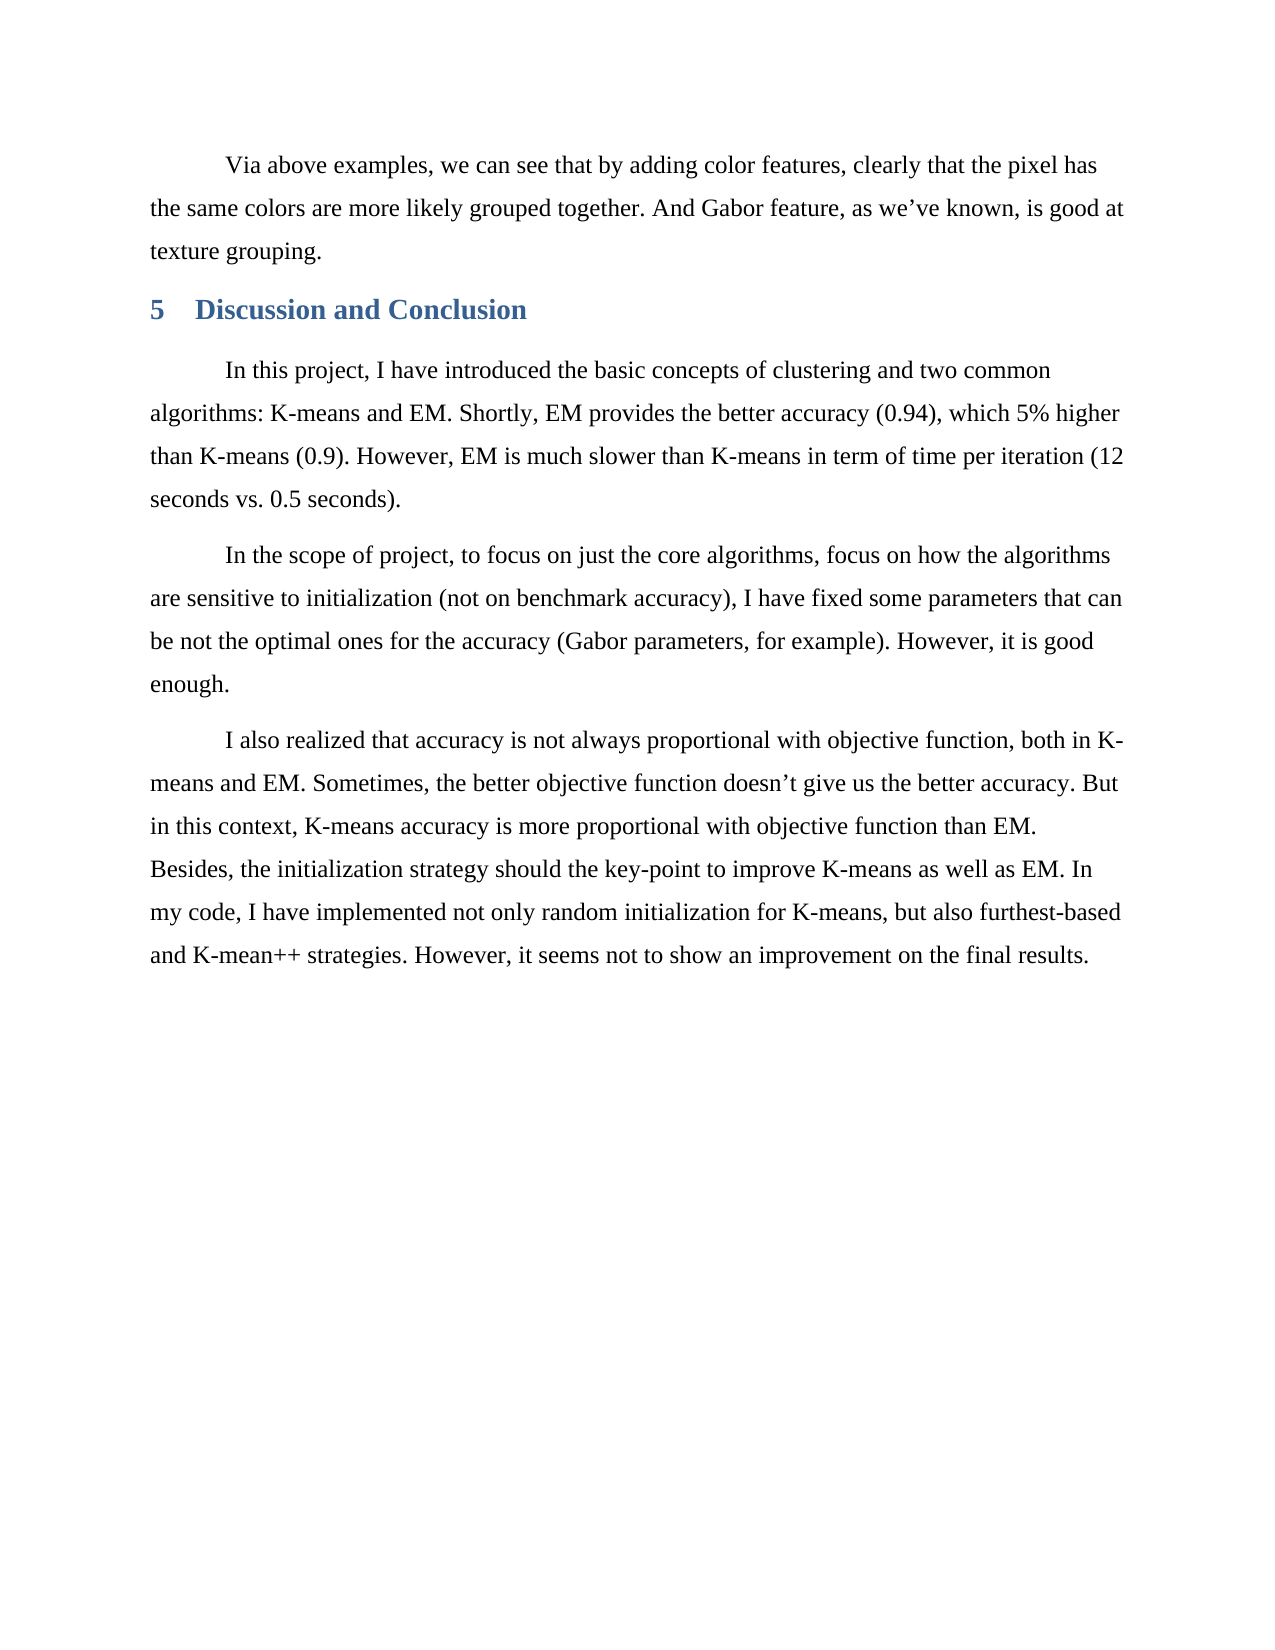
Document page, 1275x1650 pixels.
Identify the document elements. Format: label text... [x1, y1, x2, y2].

text In the scope of project, to focus on just the core algorithms, focus on how the algorithms are sensitive to initialization (not on benchmark accuracy), I have fixed some parameters that can be not the optimal ones for the accuracy (Gabor parameters, for example). However, it is good enough. [150, 540, 1125, 698]
subtitle Discussion and Conclusion [150, 292, 1125, 325]
text I also realized that accuracy is not always proportional with objective function, both in K-means and EM. Sometimes, the better objective function doesn’t give us the better accuracy. But in this context, K-means accuracy is more proportional with objective function than EM. Besides, the initialization strategy should the key-point to improve K-means as well as EM. In my code, I have implemented not only random initialization for K-means, but also furthest-based and K-mean++ strategies. However, it seems not to show an improvement on the final results. [150, 725, 1125, 969]
text Via above examples, we can see that by adding color features, clearly that the pixel has the same colors are more likely grouped together. And Gabor feature, as we’ve known, is good at texture grouping. [150, 150, 1125, 265]
text In this project, I have introduced the basic concepts of clustering and two common algorithms: K-means and EM. Shortly, EM provides the better accuracy (0.94), which 5% higher than K-means (0.9). However, EM is much slower than K-means in term of time per iteration (12 seconds vs. 0.5 seconds). [150, 355, 1125, 513]
